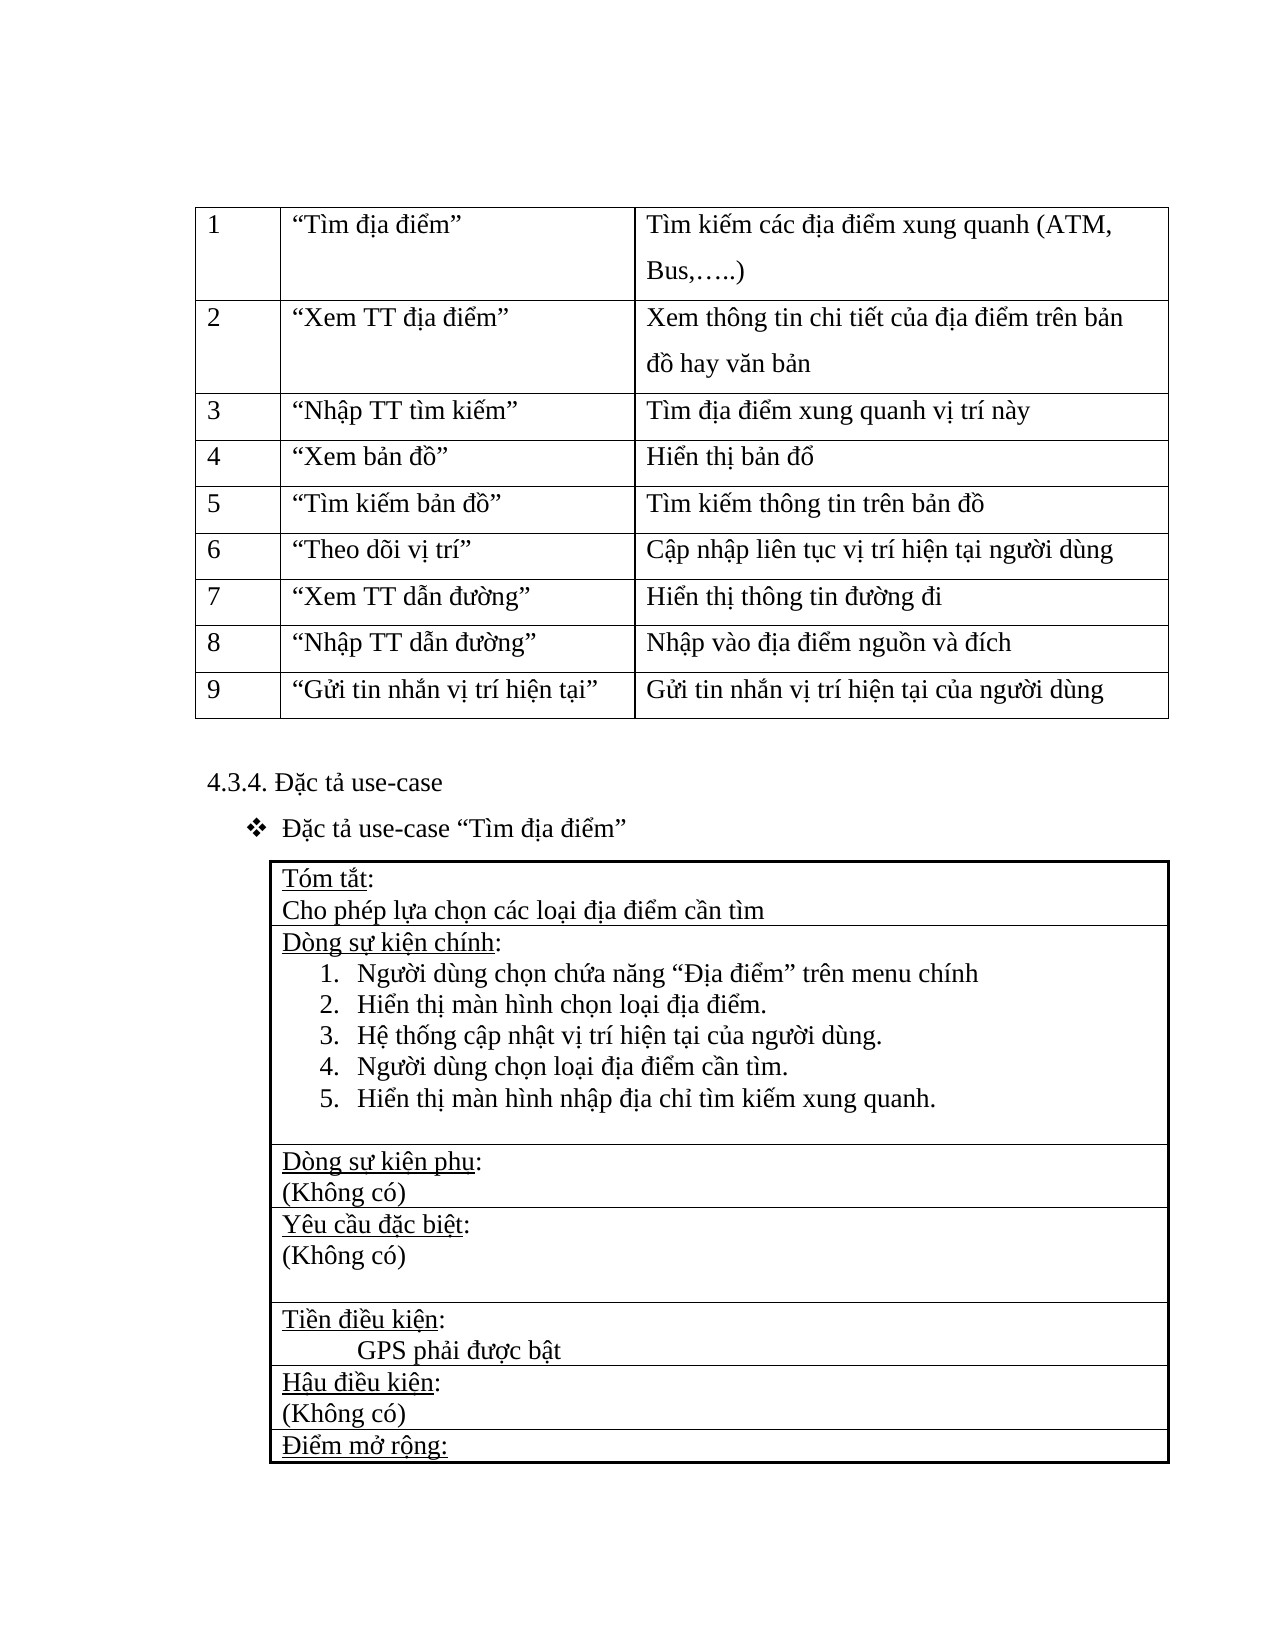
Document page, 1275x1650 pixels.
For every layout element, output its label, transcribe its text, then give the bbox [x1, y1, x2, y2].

table_cell 1 [196, 208, 280, 300]
table_cell 5 [196, 487, 280, 532]
table_cell “Xem TT dẫn đường” [281, 580, 634, 625]
table_cell “Xem bản đồ” [281, 441, 634, 486]
table_cell “Nhập TT tìm kiếm” [281, 394, 634, 439]
table_cell “Gửi tin nhắn vị trí hiện tại” [281, 673, 634, 718]
table_cell 3 [196, 394, 280, 439]
table_cell “Tìm kiếm bản đồ” [281, 487, 634, 532]
table_cell “Xem TT địa điểm” [281, 301, 634, 393]
table_cell Gửi tin nhắn vị trí hiện tại của người dùng [636, 673, 1168, 718]
table_cell Hậu điều kiện: (Không có) [272, 1366, 1167, 1428]
table_cell 2 [196, 301, 280, 393]
table_cell Cập nhập liên tục vị trí hiện tại người dùng [636, 534, 1168, 579]
list Đặc tả use-case “Tìm địa điểm” [244, 813, 1157, 844]
table_cell “Tìm địa điểm” [281, 208, 634, 300]
table_cell 6 [196, 534, 280, 579]
table_cell Nhập vào địa điểm nguồn và đích [636, 626, 1168, 672]
table_cell 8 [196, 626, 280, 672]
table_cell “Nhập TT dẫn đường” [281, 626, 634, 672]
table_cell Hiển thị thông tin đường đi [636, 580, 1168, 625]
table_cell Dòng sự kiện phụ: (Không có) [272, 1145, 1167, 1207]
table_cell Hiển thị bản đổ [636, 441, 1168, 486]
table_cell Điểm mở rộng: Use case “Nhập TT tìm kiếm” [272, 1430, 1167, 1461]
text 4.3.4. Đặc tả use-case [207, 766, 1157, 797]
table_cell Xem thông tin chi tiết của địa điểm trên bản đồ hay văn bản [636, 301, 1168, 393]
table_cell Tiền điều kiện: GPS phải được bật [272, 1303, 1167, 1365]
table_cell Dòng sự kiện chính: Người dùng chọn chứa năng “Địa điểm” trên menu chính Hiển thị màn hình chọn loại địa điểm. Hệ thống cập nhật vị trí hiện tại của người dùng. Người dùng chọn loại địa điểm cần tìm. Hiển thị màn hình nhập địa chỉ tìm kiếm xung quanh. [272, 926, 1167, 1144]
table_cell 9 [196, 673, 280, 718]
table_cell Tìm địa điểm xung quanh vị trí này [636, 394, 1168, 439]
table_cell Tìm kiếm thông tin trên bản đồ [636, 487, 1168, 532]
table_cell Tìm kiếm các địa điểm xung quanh (ATM, Bus,…..) [636, 208, 1168, 300]
table_cell 7 [196, 580, 280, 625]
table_header Tóm tắt: Cho phép lựa chọn các loại địa điểm cần tìm [272, 863, 1167, 925]
table_cell “Theo dõi vị trí” [281, 534, 634, 579]
table_cell Yêu cầu đặc biệt: (Không có) [272, 1208, 1167, 1302]
table_cell 4 [196, 441, 280, 486]
